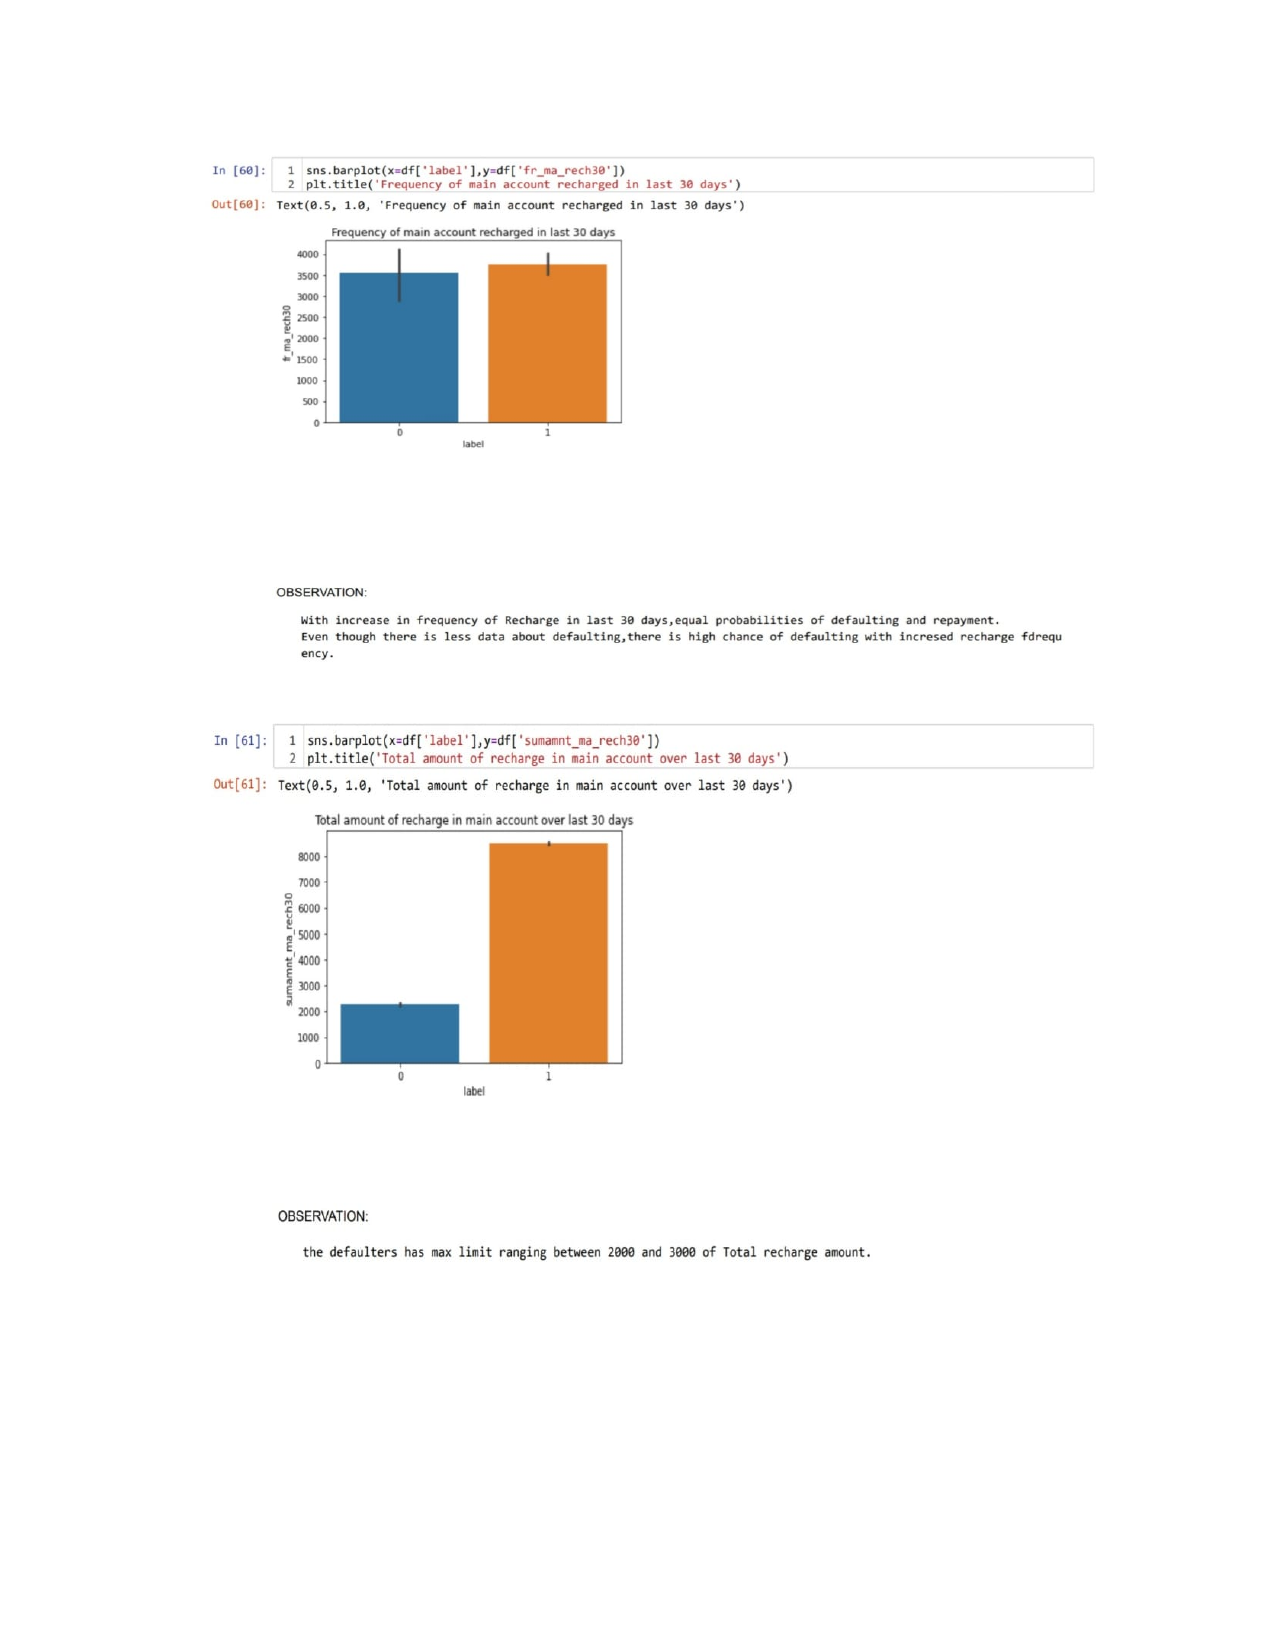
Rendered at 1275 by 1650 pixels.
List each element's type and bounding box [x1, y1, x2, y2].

picture [150, 150, 1125, 691]
picture [150, 715, 1125, 1371]
